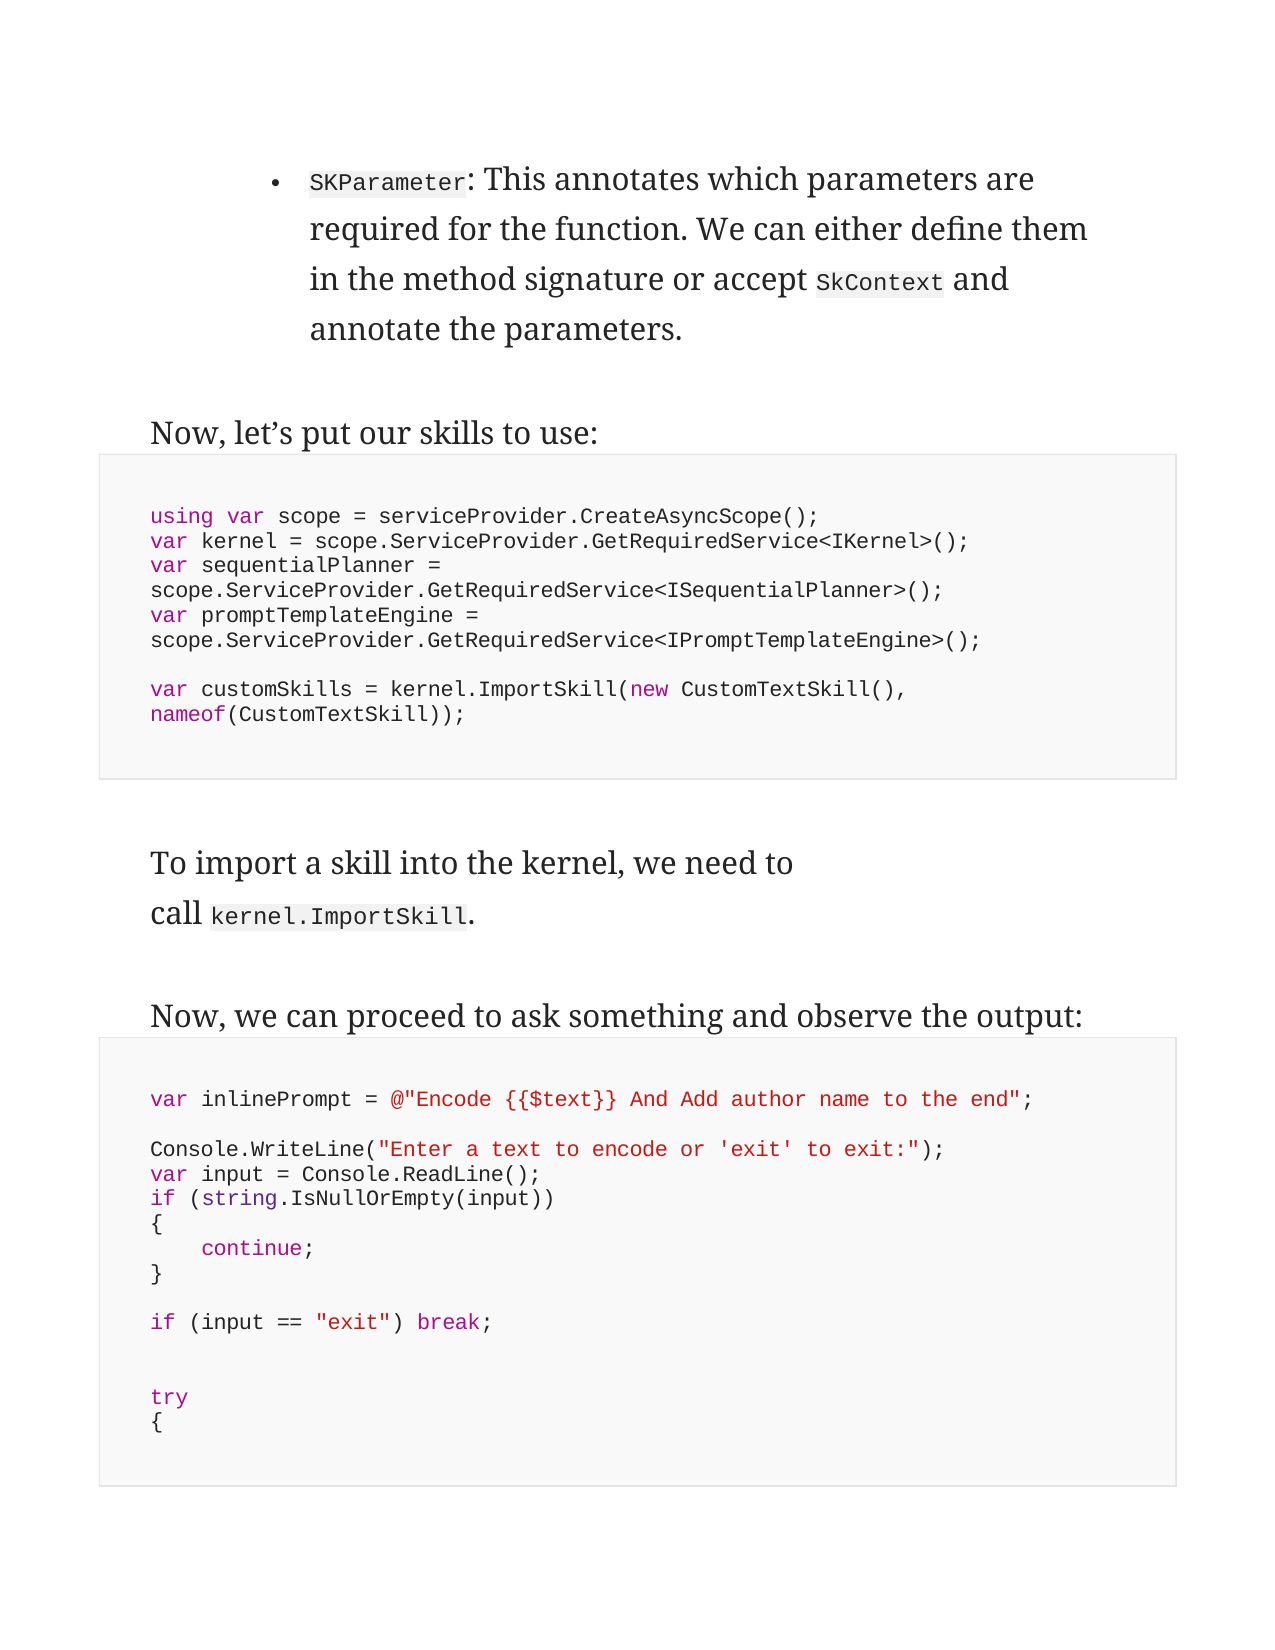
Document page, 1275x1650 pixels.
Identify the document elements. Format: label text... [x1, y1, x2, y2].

list SKParameter: This annotates which parameters are required for the function. We can either define them in the method signature or accept SkContext and annotate the parameters. [272, 150, 1125, 350]
text To import a skill into the kernel, we need to call kernel.ImportSkill. [150, 833, 1125, 933]
text Now, we can proceed to ask something and observe the output: [150, 987, 1125, 1037]
text Now, let’s put our skills to use: [150, 403, 1125, 453]
text using var scope = serviceProvider.CreateAsyncScope(); var kernel = scope.ServiceProvider.GetRequiredService<IKernel>(); var sequentialPlanner = scope.ServiceProvider.GetRequiredService<ISequentialPlanner>(); var promptTemplateEngine = scope.ServiceProvider.GetRequiredService<IPromptTemplateEngine>(); var customSkills = kernel.ImportSkill(new CustomTextSkill(), nameof(CustomTextSkill)); [100, 455, 1175, 778]
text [100, 1038, 1175, 1485]
